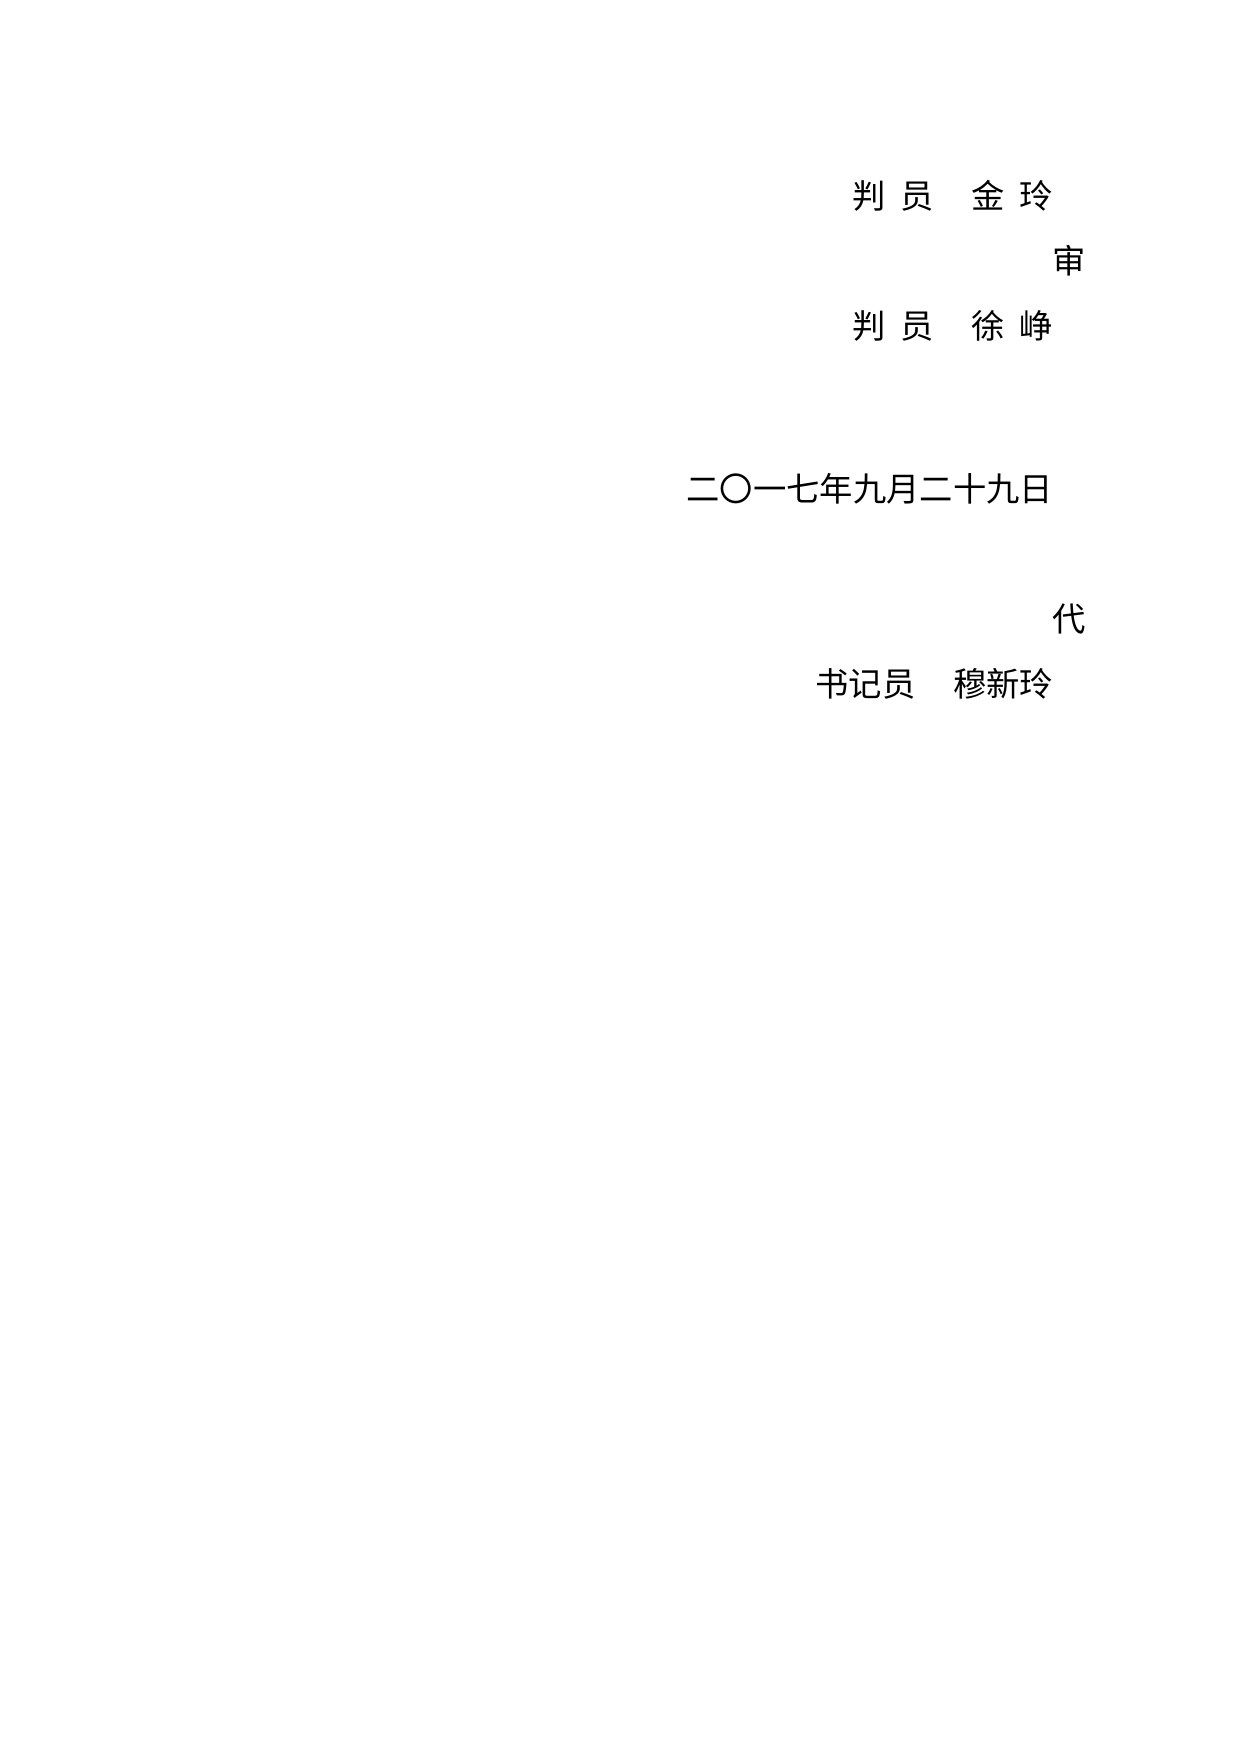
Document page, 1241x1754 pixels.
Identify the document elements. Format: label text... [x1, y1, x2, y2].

text 审 判 员 金 玲 [187, 162, 1053, 227]
text 审 判 员 徐 峥 [187, 227, 1053, 357]
text 二〇一七年九月二十九日 [187, 422, 1053, 519]
text 代 书记员 穆新玲 [187, 584, 1053, 714]
